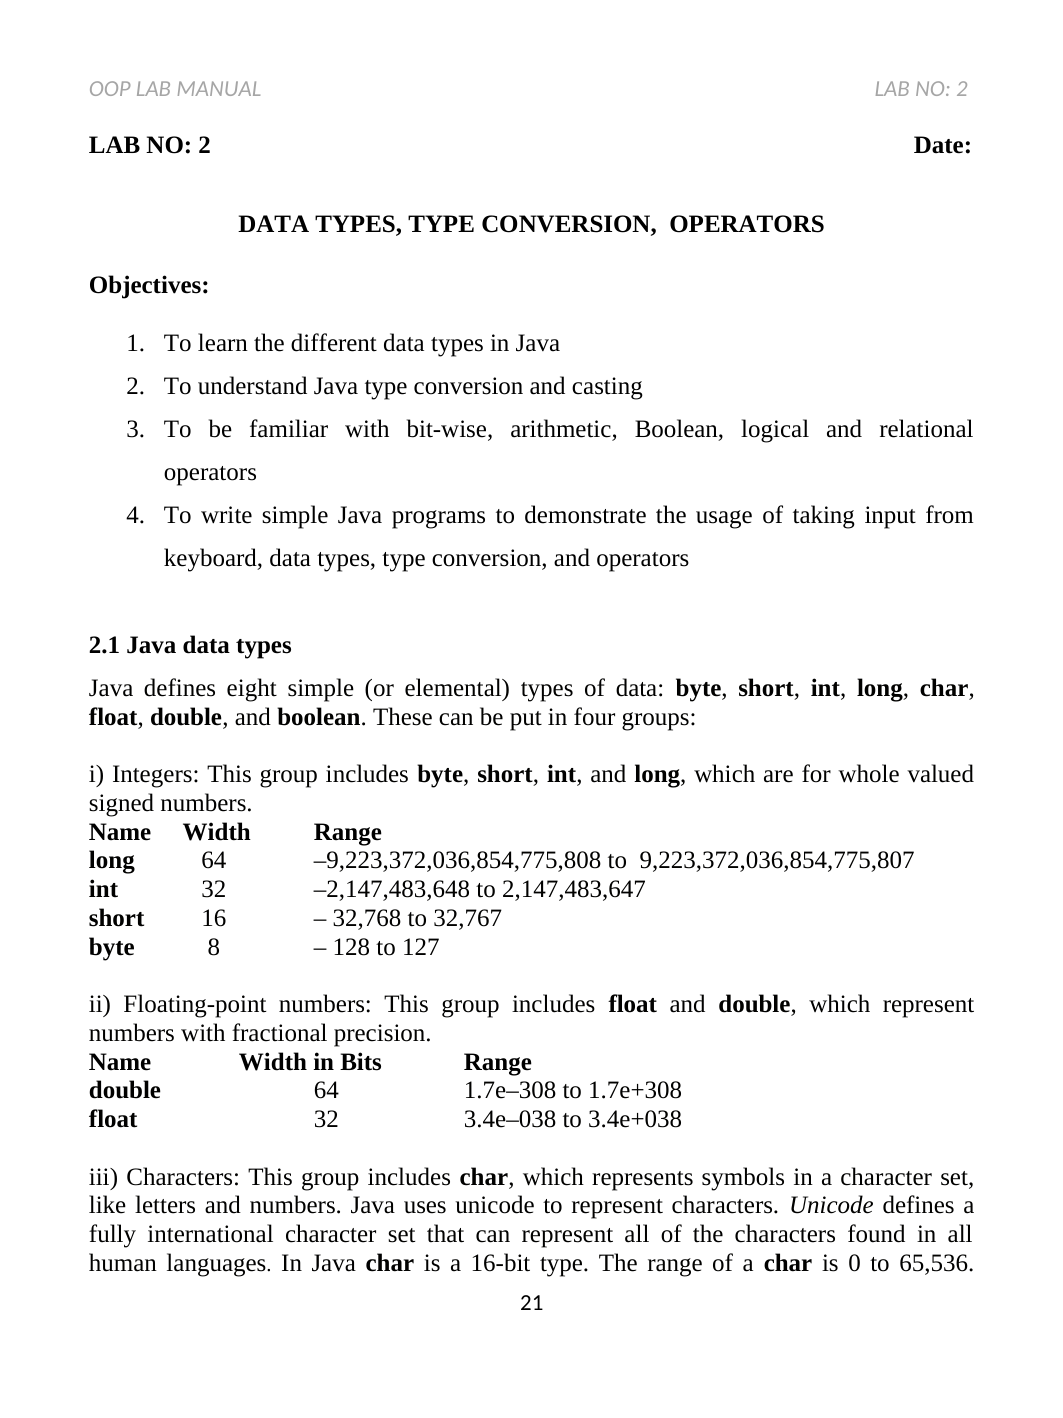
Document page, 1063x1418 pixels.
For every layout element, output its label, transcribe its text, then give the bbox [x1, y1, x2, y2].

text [89, 1162, 974, 1277]
text double 64 1.7e–308 to 1.7e+308 [89, 1075, 974, 1104]
text ii) Floating-point numbers: This group includes float and double, which represent numbers with fractional precision. [89, 989, 974, 1047]
text Objectives: [89, 270, 974, 299]
text Name Width in Bits Range [89, 1047, 974, 1075]
text int 32 –2,147,483,648 to 2,147,483,647 [89, 874, 974, 903]
text i) Integers: This group includes byte, short, int, and long, which are for whole valued signed numbers. [89, 759, 974, 817]
text Java defines eight simple (or elemental) types of data: byte, short, int, long, char, float, double, and boolean. These can be put in four groups: [89, 673, 974, 730]
list Java data types [89, 630, 974, 658]
text byte 8 – 128 to 127 [89, 932, 974, 960]
text float 32 3.4e–038 to 3.4e+038 [89, 1104, 974, 1133]
list To write simple Java programs to demonstrate the usage of taking input from keyboard, data types, type conversion, and operators [126, 500, 974, 572]
list To understand Java type conversion and casting [126, 371, 974, 400]
text Name Width Range [89, 817, 974, 845]
list To learn the different data types in Java [126, 328, 974, 357]
text long 64 –9,223,372,036,854,775,808 to 9,223,372,036,854,775,807 [89, 845, 974, 874]
text LAB NO: 2 Date: [89, 130, 974, 159]
subtitle DATA TYPES, TYPE CONVERSION, OPERATORS [89, 209, 974, 237]
list To be familiar with bit-wise, arithmetic, Boolean, logical and relational operators [126, 414, 974, 486]
text short 16 – 32,768 to 32,767 [89, 903, 974, 932]
